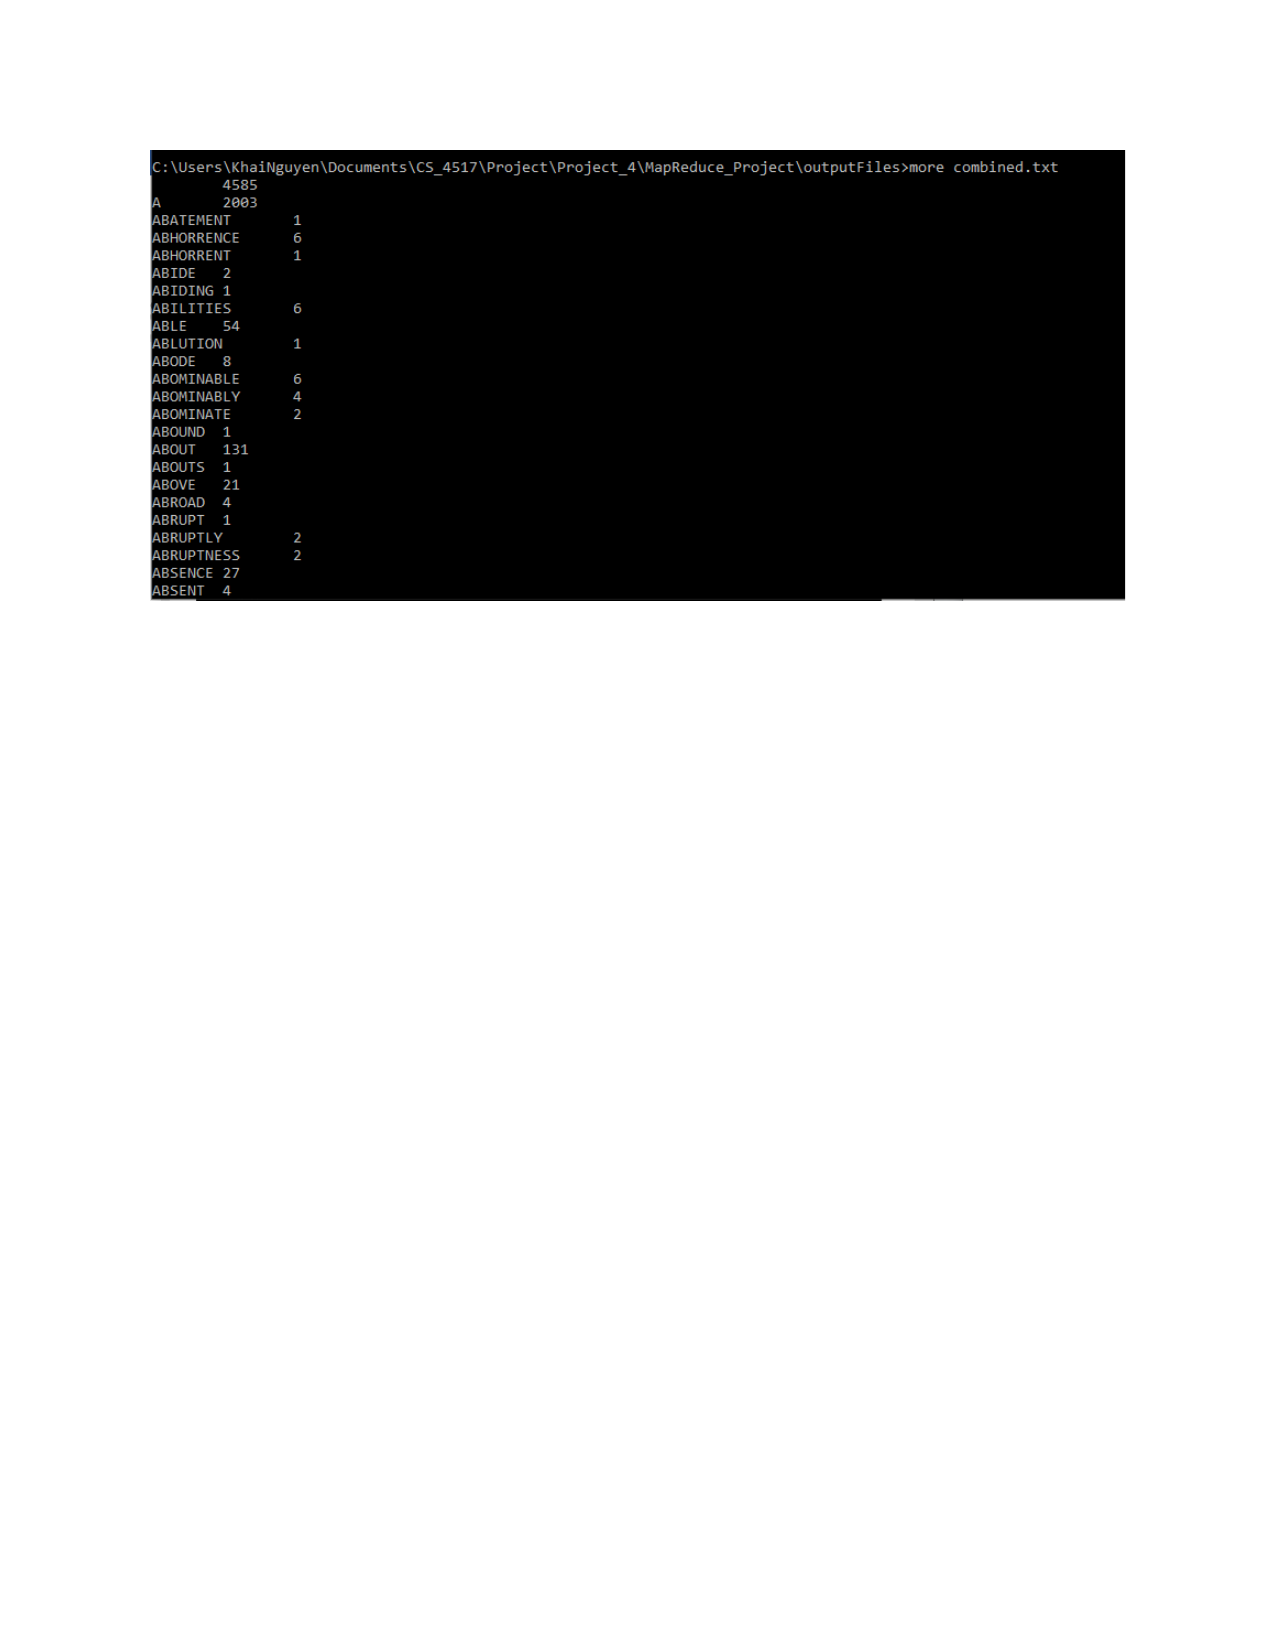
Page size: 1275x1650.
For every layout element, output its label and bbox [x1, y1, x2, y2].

picture [150, 150, 1125, 601]
